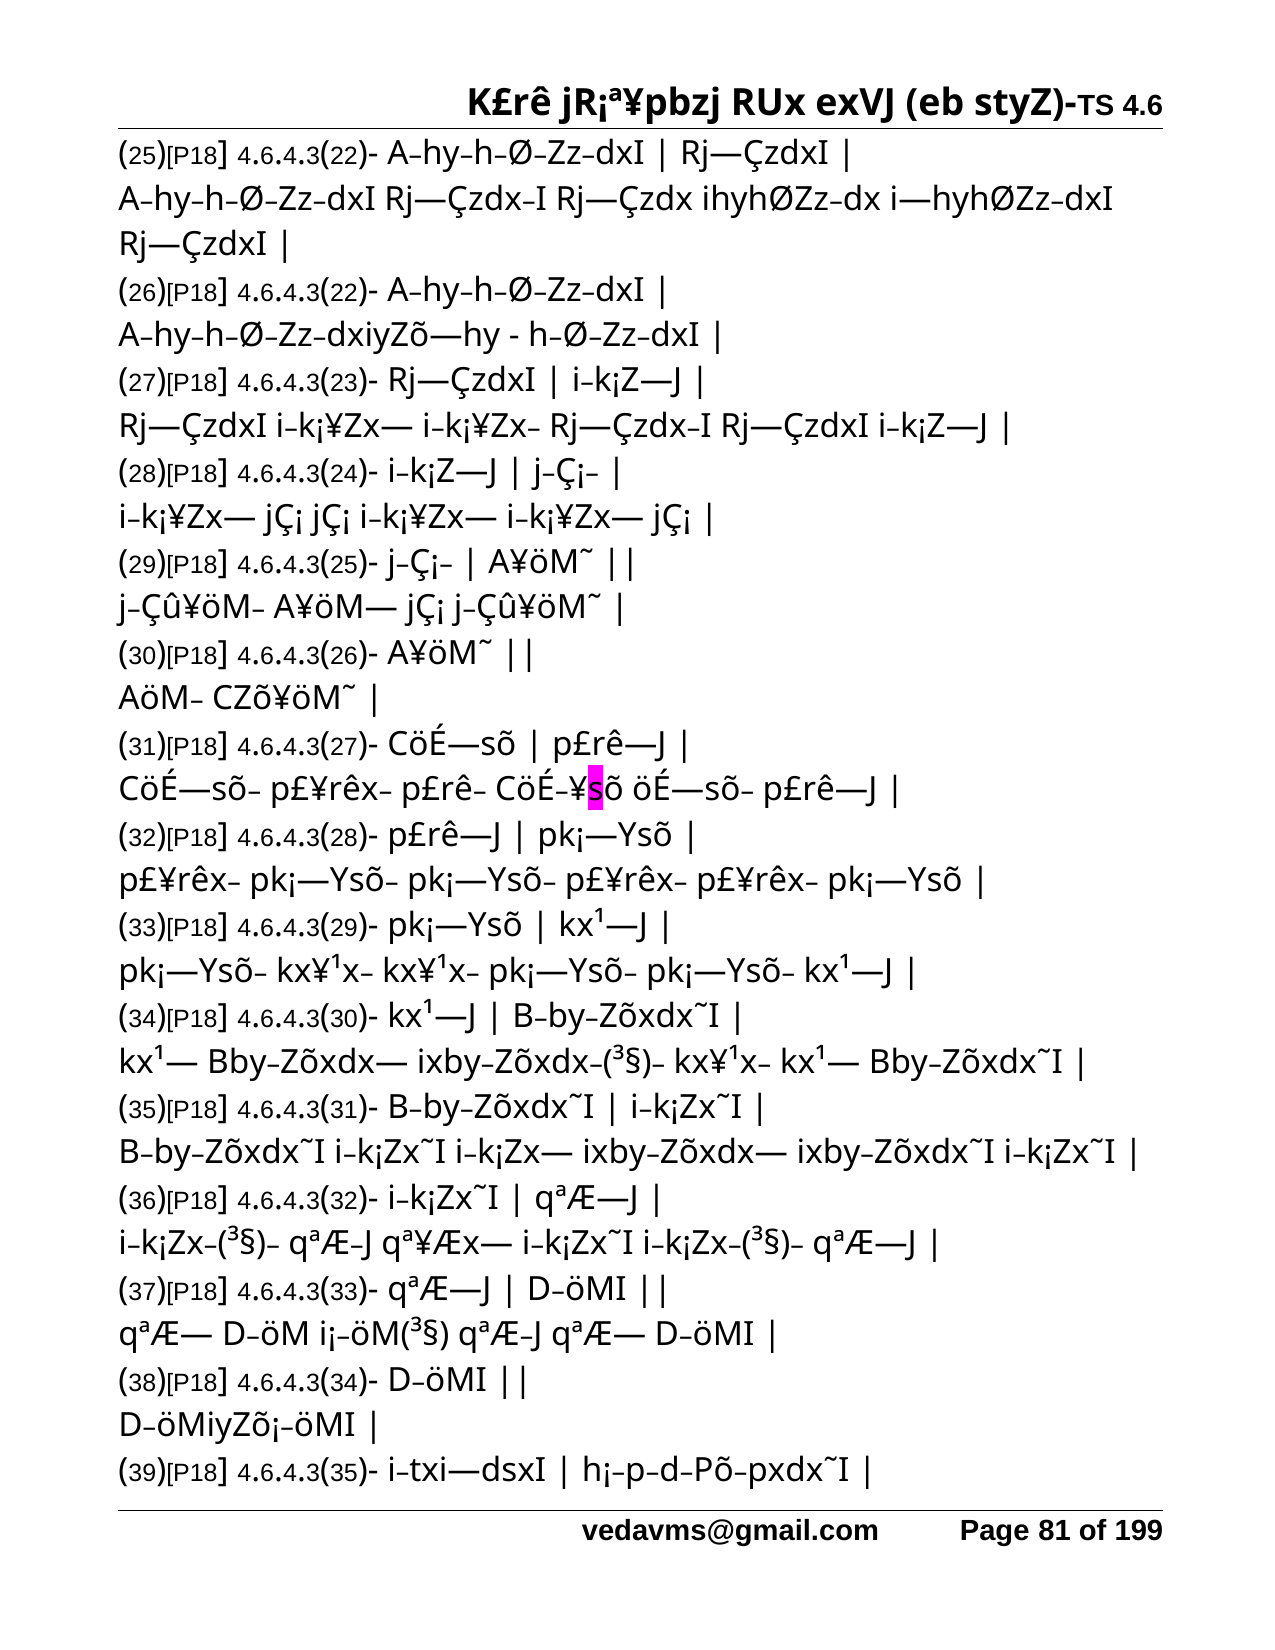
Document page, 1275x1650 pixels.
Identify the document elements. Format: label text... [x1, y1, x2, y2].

text B–by–Zõxdx˜I i–k¡Zx˜I i–k¡Zx— ixby–Zõxdx— ixby–Zõxdx˜I i–k¡Zx˜I | [118, 1128, 1163, 1174]
text CöÉ—sõ– p£¥rêx– p£rê– CöÉ–¥sõ öÉ—sõ– p£rê—J | [603, 765, 1163, 810]
text A–hy–h–Ø–Zz–dxI Rj—Çzdx–I Rj—Çzdx ihyhØZz–dx i—hyhØZz–dxI [118, 174, 1163, 220]
text (25)[P18] 4.6.4.3(22)- A–hy–h–Ø–Zz–dxI | Rj—ÇzdxI | [118, 129, 1163, 174]
text qªÆ— D–öM i¡–öM(³§) qªÆ–J qªÆ— D–öMI | [118, 1310, 1163, 1355]
text Rj—ÇzdxI | [118, 220, 1163, 265]
text (31)[P18] 4.6.4.3(27)- CöÉ—sõ | p£rê—J | [118, 719, 1163, 765]
text D–öMiyZõ¡–öMI | [118, 1401, 1163, 1446]
text pk¡—Ysõ– kx¥¹x– kx¥¹x– pk¡—Ysõ– pk¡—Ysõ– kx¹—J | [118, 947, 1163, 992]
text (38)[P18] 4.6.4.3(34)- D–öMI || [118, 1355, 1163, 1401]
text (29)[P18] 4.6.4.3(25)- j–Ç¡– | A¥öM˜ || [118, 538, 1163, 583]
text p£¥rêx– pk¡—Ysõ– pk¡—Ysõ– p£¥rêx– p£¥rêx– pk¡—Ysõ | [118, 856, 1163, 901]
text (36)[P18] 4.6.4.3(32)- i–k¡Zx˜I | qªÆ—J | [118, 1174, 1163, 1219]
text (26)[P18] 4.6.4.3(22)- A–hy–h–Ø–Zz–dxI | [118, 265, 1163, 311]
text (34)[P18] 4.6.4.3(30)- kx¹—J | B–by–Zõxdx˜I | [118, 992, 1163, 1037]
text (32)[P18] 4.6.4.3(28)- p£rê—J | pk¡—Ysõ | [118, 810, 1163, 856]
text A–hy–h–Ø–Zz–dxiyZõ—hy - h–Ø–Zz–dxI | [118, 311, 1163, 356]
text (30)[P18] 4.6.4.3(26)- A¥öM˜ || [118, 629, 1163, 674]
text (35)[P18] 4.6.4.3(31)- B–by–Zõxdx˜I | i–k¡Zx˜I | [118, 1083, 1163, 1128]
text j–Çû¥öM– A¥öM— jÇ¡ j–Çû¥öM˜ | [118, 583, 1163, 629]
text i–k¡¥Zx— jÇ¡ jÇ¡ i–k¡¥Zx— i–k¡¥Zx— jÇ¡ | [118, 492, 1163, 538]
text (39)[P18] 4.6.4.3(35)- i–txi—dsxI | h¡–p–d–Põ–pxdx˜I | [118, 1446, 1163, 1492]
text i–k¡Zx–(³§)– qªÆ–J qª¥Æx— i–k¡Zx˜I i–k¡Zx–(³§)– qªÆ—J | [118, 1219, 1163, 1264]
text (33)[P18] 4.6.4.3(29)- pk¡—Ysõ | kx¹—J | [118, 901, 1163, 947]
text kx¹— Bby–Zõxdx— ixby–Zõxdx–(³§)– kx¥¹x– kx¹— Bby–Zõxdx˜I | [118, 1037, 1163, 1083]
text Rj—ÇzdxI i–k¡¥Zx— i–k¡¥Zx– Rj—Çzdx–I Rj—ÇzdxI i–k¡Z—J | [118, 402, 1163, 447]
text CöÉ—sõ– p£¥rêx– p£rê– CöÉ–¥sõ öÉ—sõ– p£rê—J | [118, 765, 588, 810]
text (37)[P18] 4.6.4.3(33)- qªÆ—J | D–öMI || [118, 1264, 1163, 1310]
text (28)[P18] 4.6.4.3(24)- i–k¡Z—J | j–Ç¡– | [118, 447, 1163, 492]
text AöM– CZõ¥öM˜ | [118, 674, 1163, 719]
text (27)[P18] 4.6.4.3(23)- Rj—ÇzdxI | i–k¡Z—J | [118, 356, 1163, 402]
